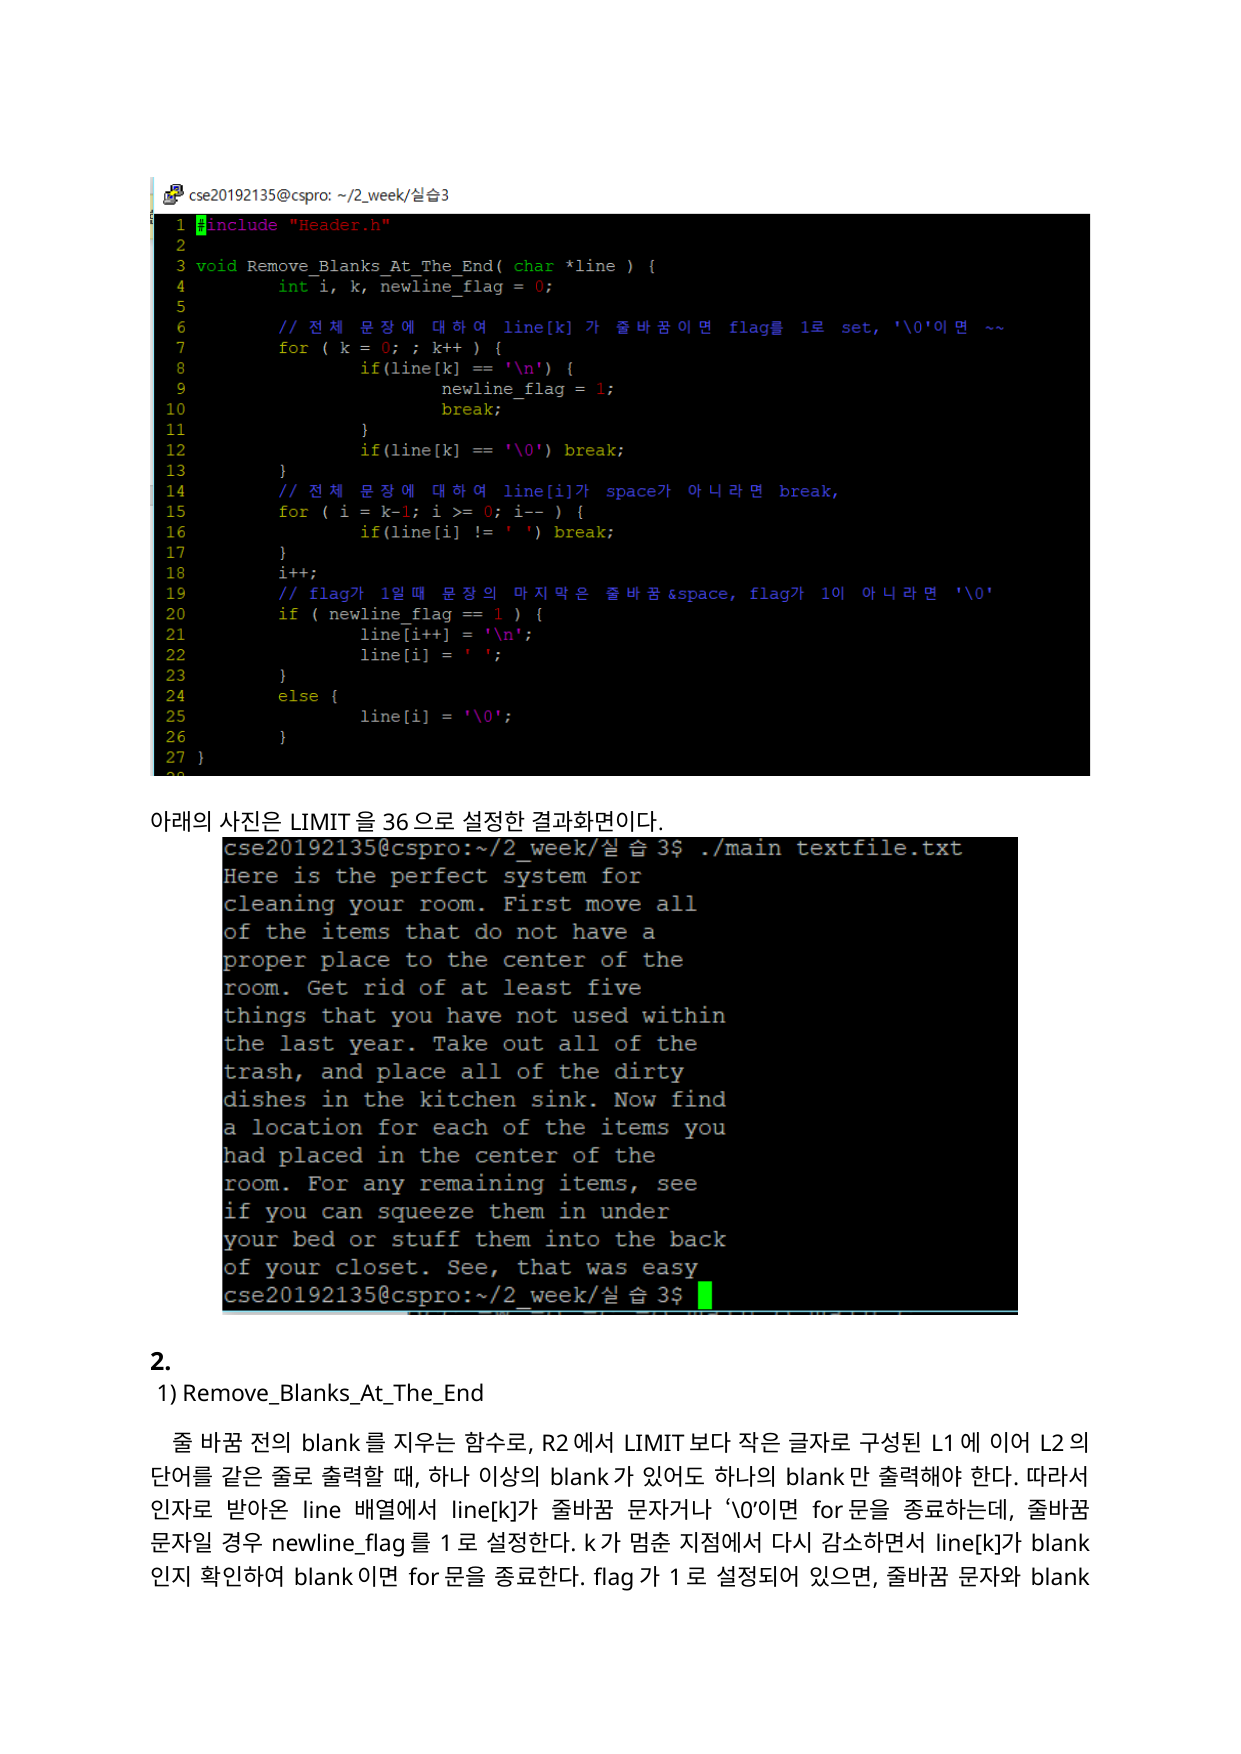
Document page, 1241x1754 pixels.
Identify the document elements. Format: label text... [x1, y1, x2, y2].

text 2. [150, 1343, 1090, 1377]
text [150, 1425, 1090, 1592]
text 아래의 사진은 LIMIT을 36으로 설정한 결과화면이다. [150, 804, 1090, 837]
text 1) Remove_Blanks_At_The_End [150, 1377, 1090, 1409]
picture [222, 837, 1018, 1315]
picture [150, 177, 1091, 776]
